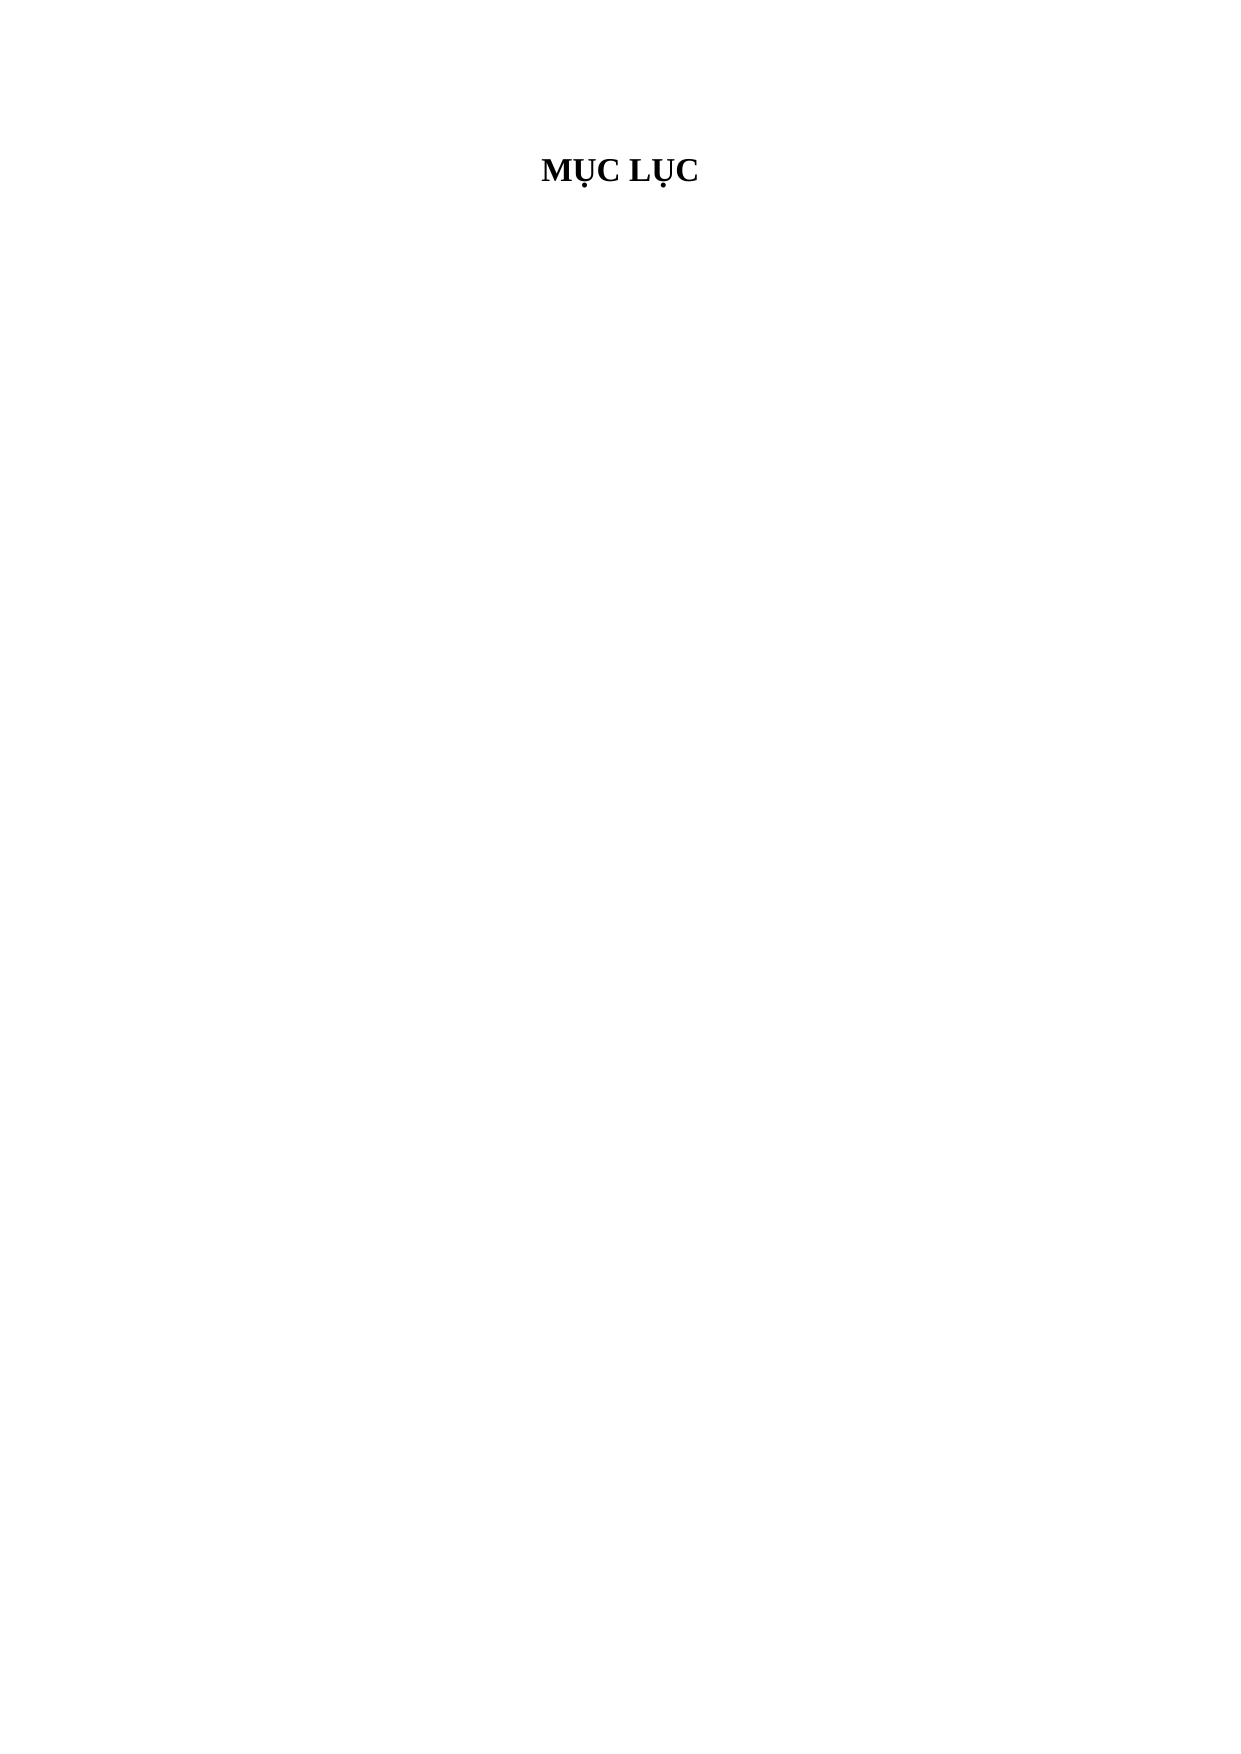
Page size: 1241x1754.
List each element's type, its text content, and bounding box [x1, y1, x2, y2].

text MỤC LỤC [187, 150, 1053, 188]
